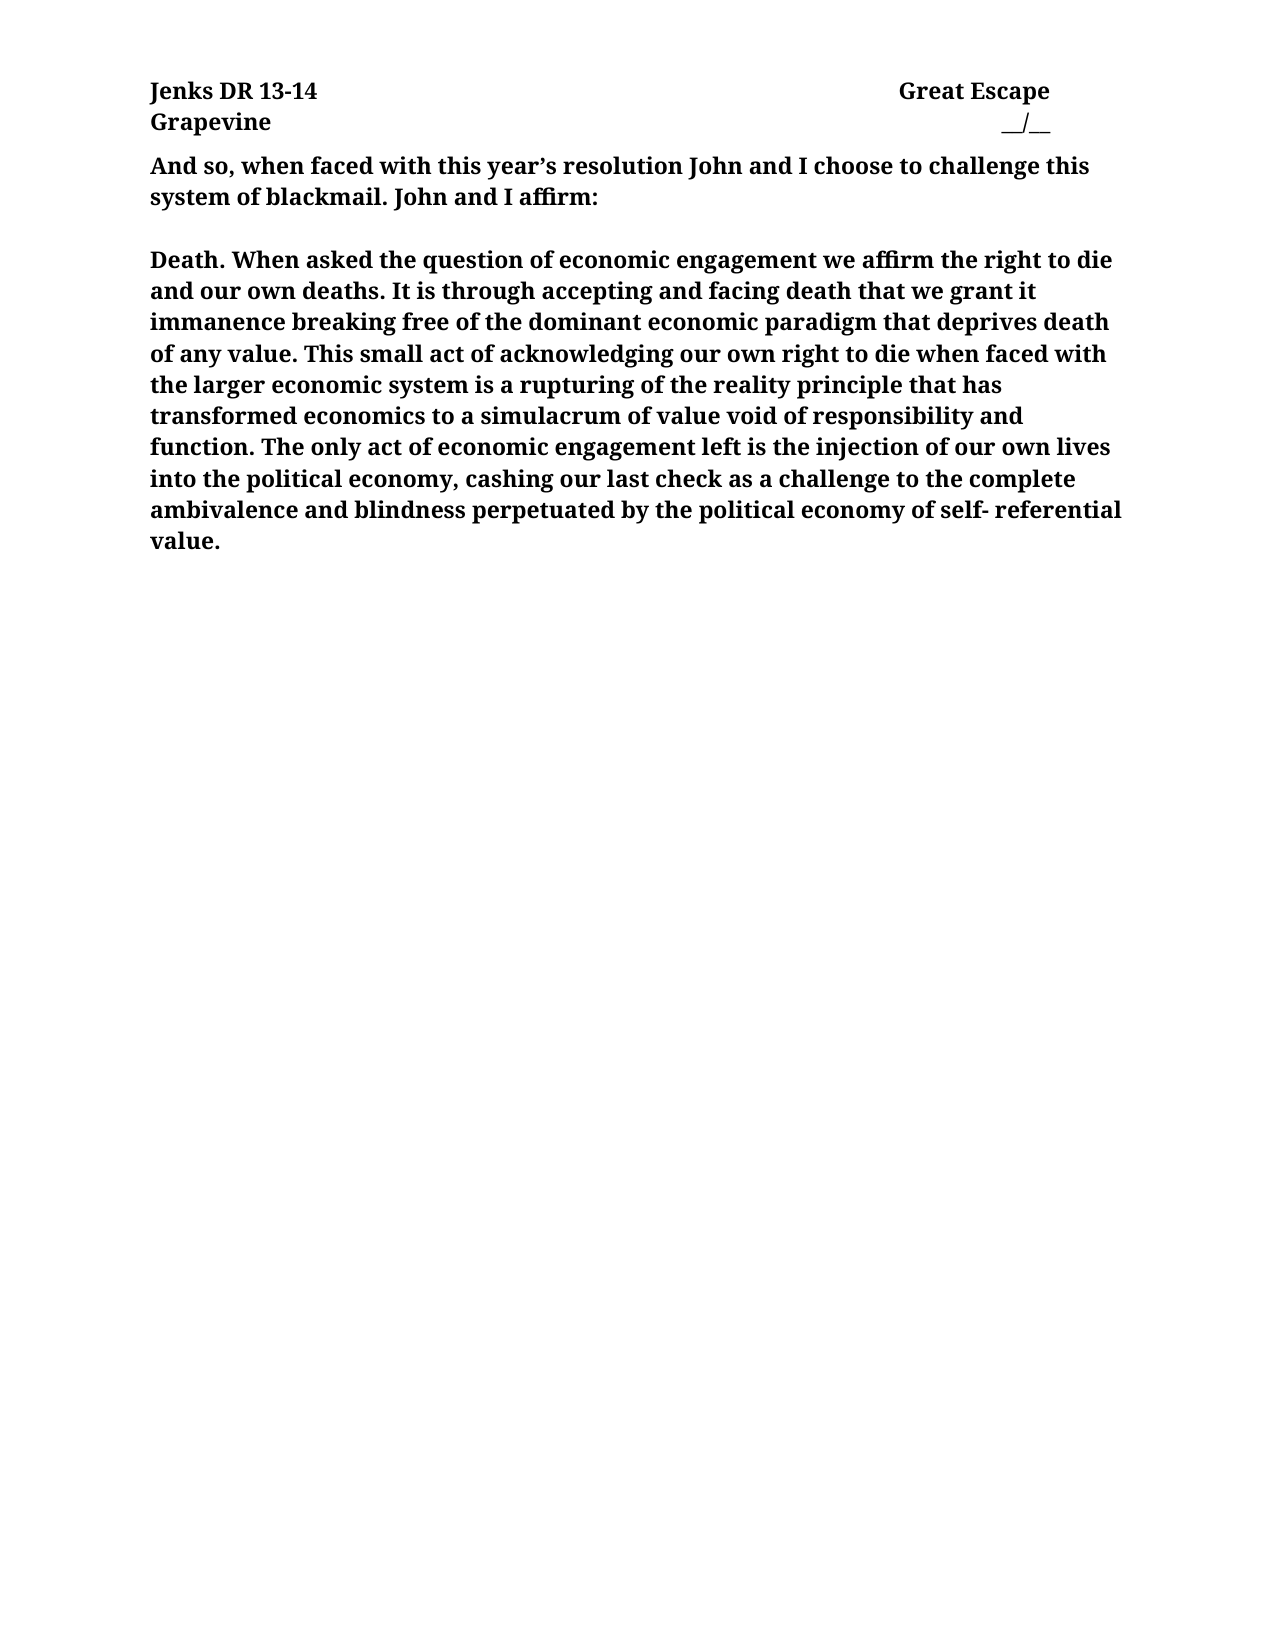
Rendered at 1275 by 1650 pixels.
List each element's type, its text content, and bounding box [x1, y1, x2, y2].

text Death. When asked the question of economic engagement we affirm the right to die and our own deaths. It is through accepting and facing death that we grant it immanence breaking free of the dominant economic paradigm that deprives death of any value. This small act of acknowledging our own right to die when faced with the larger economic system is a rupturing of the reality principle that has transformed economics to a simulacrum of value void of responsibility and function. The only act of economic engagement left is the injection of our own lives into the political economy, cashing our last check as a challenge to the complete ambivalence and blindness perpetuated by the political economy of self- referential value. [150, 244, 1125, 556]
text And so, when faced with this year’s resolution John and I choose to challenge this system of blackmail. John and I affirm: [150, 150, 1125, 212]
